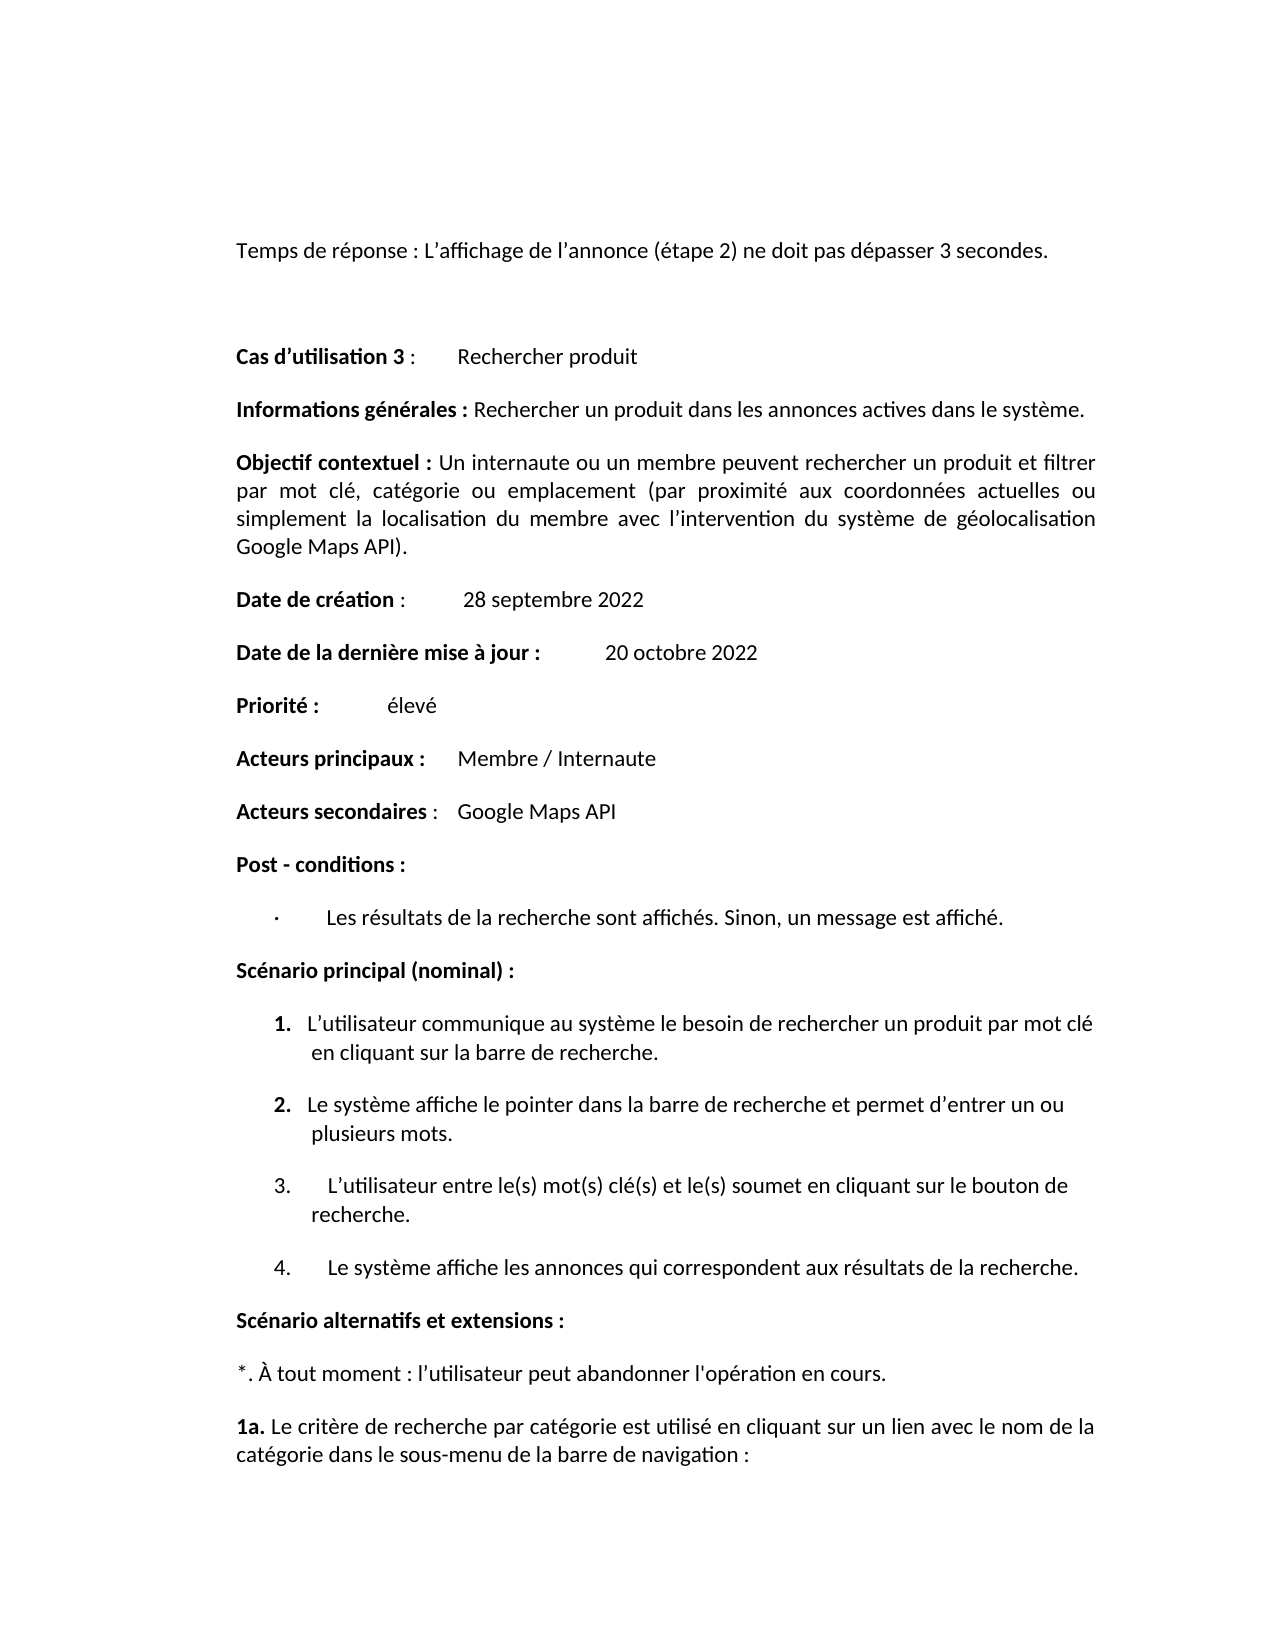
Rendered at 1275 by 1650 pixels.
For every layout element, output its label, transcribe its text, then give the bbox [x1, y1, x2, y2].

text · Les résultats de la recherche sont affichés. Sinon, un message est affiché. [274, 903, 1098, 932]
text Priorité : élevé [236, 691, 1098, 719]
text *. À tout moment : l’utilisateur peut abandonner l'opération en cours. [236, 1359, 1098, 1387]
text Acteurs principaux : Membre / Internaute [236, 744, 1098, 772]
text Date de création : 28 septembre 2022 [236, 585, 1098, 613]
text 1a. Le critère de recherche par catégorie est utilisé en cliquant sur un lien avec le nom de la catégorie dans le sous-menu de la barre de navigation : [236, 1412, 1098, 1468]
text 2. Le système affiche le pointer dans la barre de recherche et permet d’entrer un ou plusieurs mots. [274, 1091, 1098, 1147]
text Informations générales : Rechercher un produit dans les annonces actives dans le système. [236, 395, 1098, 423]
text Cas d’utilisation 3 : Rechercher produit [236, 342, 1098, 370]
text 4. Le système affiche les annonces qui correspondent aux résultats de la recherche. [274, 1253, 1098, 1281]
text 1. L’utilisateur communique au système le besoin de rechercher un produit par mot clé en cliquant sur la barre de recherche. [274, 1009, 1098, 1066]
text Temps de réponse : L’affichage de l’annonce (étape 2) ne doit pas dépasser 3 secondes. [236, 236, 1098, 264]
text Scénario alternatifs et extensions : [236, 1306, 1098, 1334]
text Scénario principal (nominal) : [236, 957, 1098, 984]
text Date de la dernière mise à jour : 20 octobre 2022 [236, 638, 1098, 666]
text Acteurs secondaires : Google Maps API [236, 797, 1098, 826]
text Post - conditions : [236, 851, 1098, 878]
text Objectif contextuel : Un internaute ou un membre peuvent rechercher un produit et filtrer par mot clé, catégorie ou emplacement (par proximité aux coordonnées actuelles ou simplement la localisation du membre avec l’intervention du système de géolocalisation Google Maps API). [236, 448, 1098, 560]
text 3. L’utilisateur entre le(s) mot(s) clé(s) et le(s) soumet en cliquant sur le bouton de recherche. [274, 1172, 1098, 1228]
